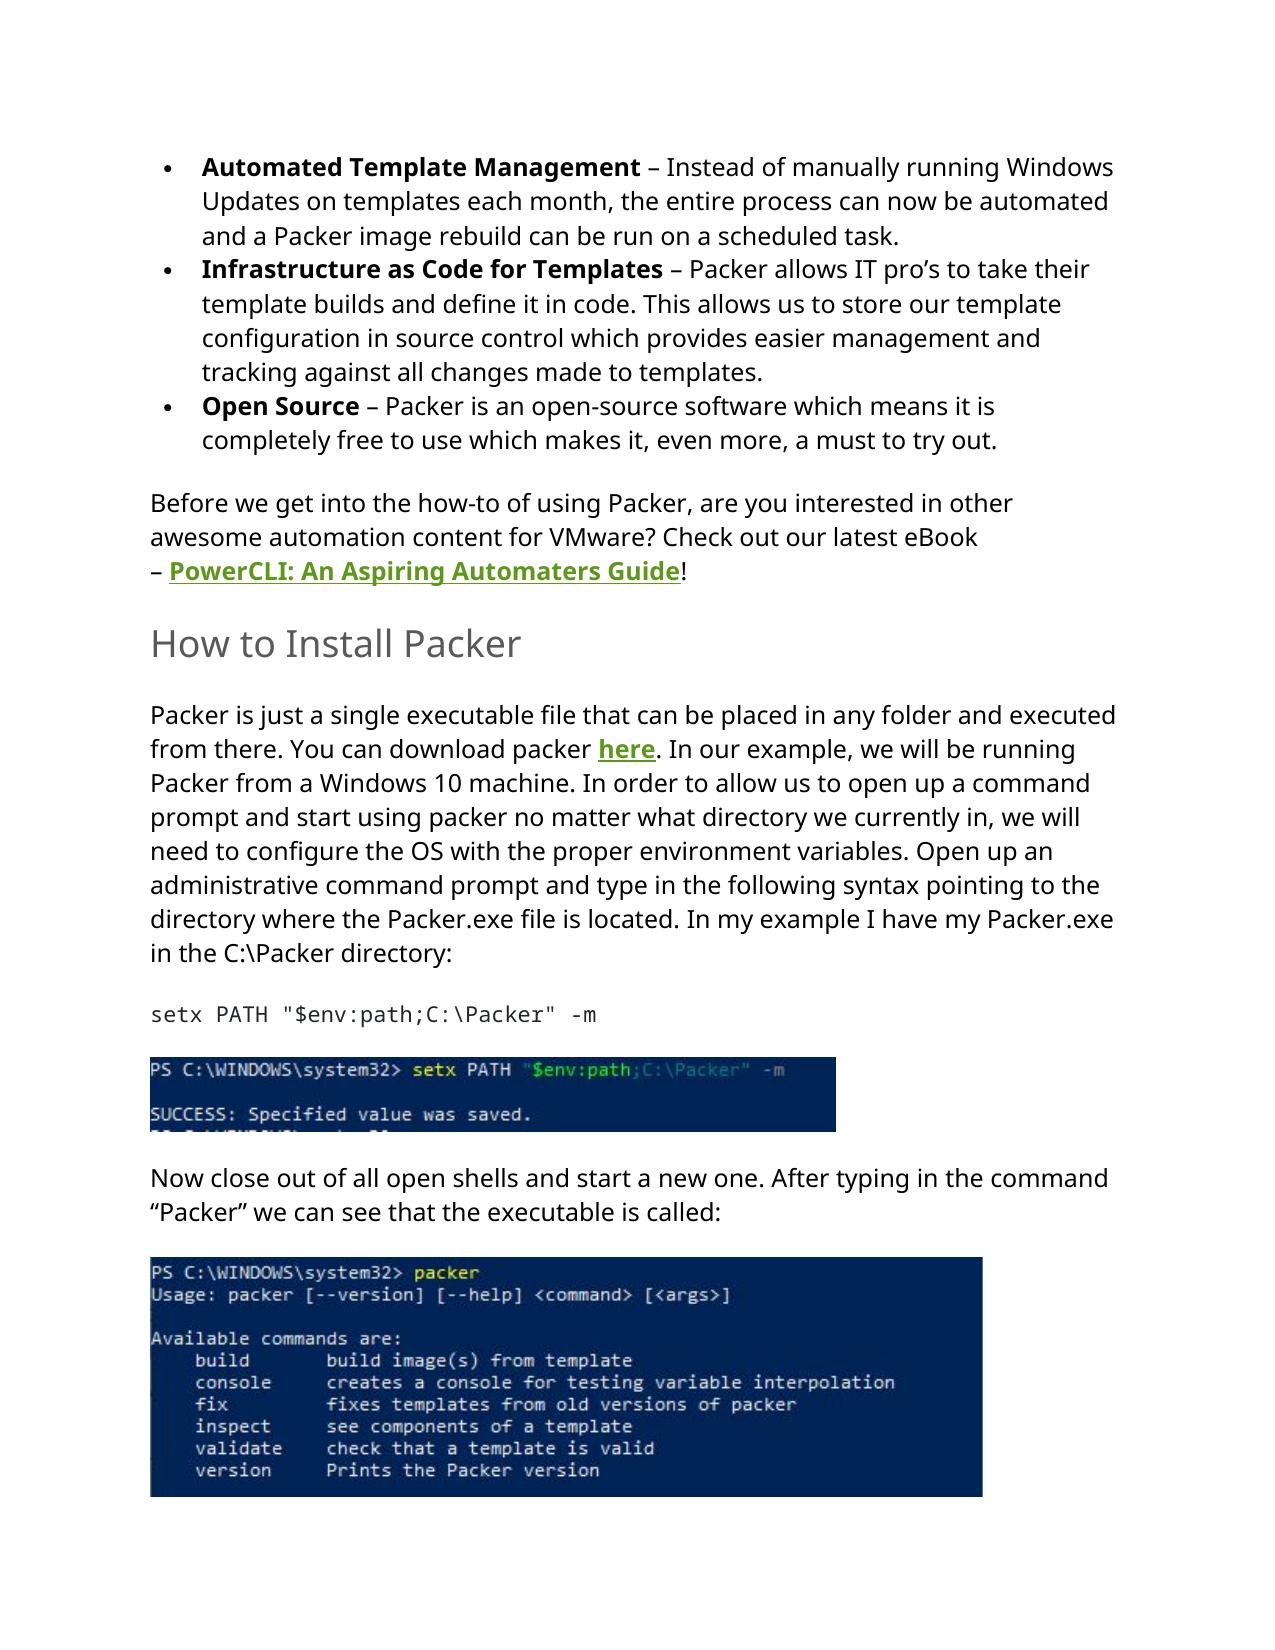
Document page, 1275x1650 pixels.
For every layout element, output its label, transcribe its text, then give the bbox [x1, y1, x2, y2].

list Open Source – Packer is an open-source software which means it is completely free to use which makes it, even more, a must to try out. [164, 388, 1125, 457]
text How to Install Packer [150, 617, 1125, 668]
text Packer is just a single executable file that can be placed in any folder and executed from there. You can download packer here. In our example, we will be running Packer from a Windows 10 machine. In order to allow us to open up a command prompt and start using packer no matter what directory we currently in, we will need to configure the OS with the proper environment variables. Open up an administrative command prompt and type in the following syntax pointing to the directory where the Packer.exe file is located. In my example I have my Packer.exe in the C:\Packer directory: [150, 697, 1125, 970]
text Before we get into the how-to of using Packer, are you interested in other awesome automation content for VMware? Check out our latest eBook – PowerCLI: An Aspiring Automaters Guide! [150, 486, 1125, 588]
text setx PATH "$env:path;C:\Packer" -m [150, 999, 1125, 1029]
picture [150, 1057, 836, 1132]
list Automated Template Management – Instead of manually running Windows Updates on templates each month, the entire process can now be automated and a Packer image rebuild can be run on a scheduled task. [164, 150, 1125, 252]
list Infrastructure as Code for Templates – Packer allows IT pro’s to take their template builds and define it in code. This allows us to store our template configuration in source control which provides easier management and tracking against all changes made to templates. [164, 252, 1125, 388]
picture [150, 1257, 983, 1497]
text Now close out of all open shells and start a new one. After typing in the command “Packer” we can see that the executable is called: [150, 1161, 1125, 1229]
